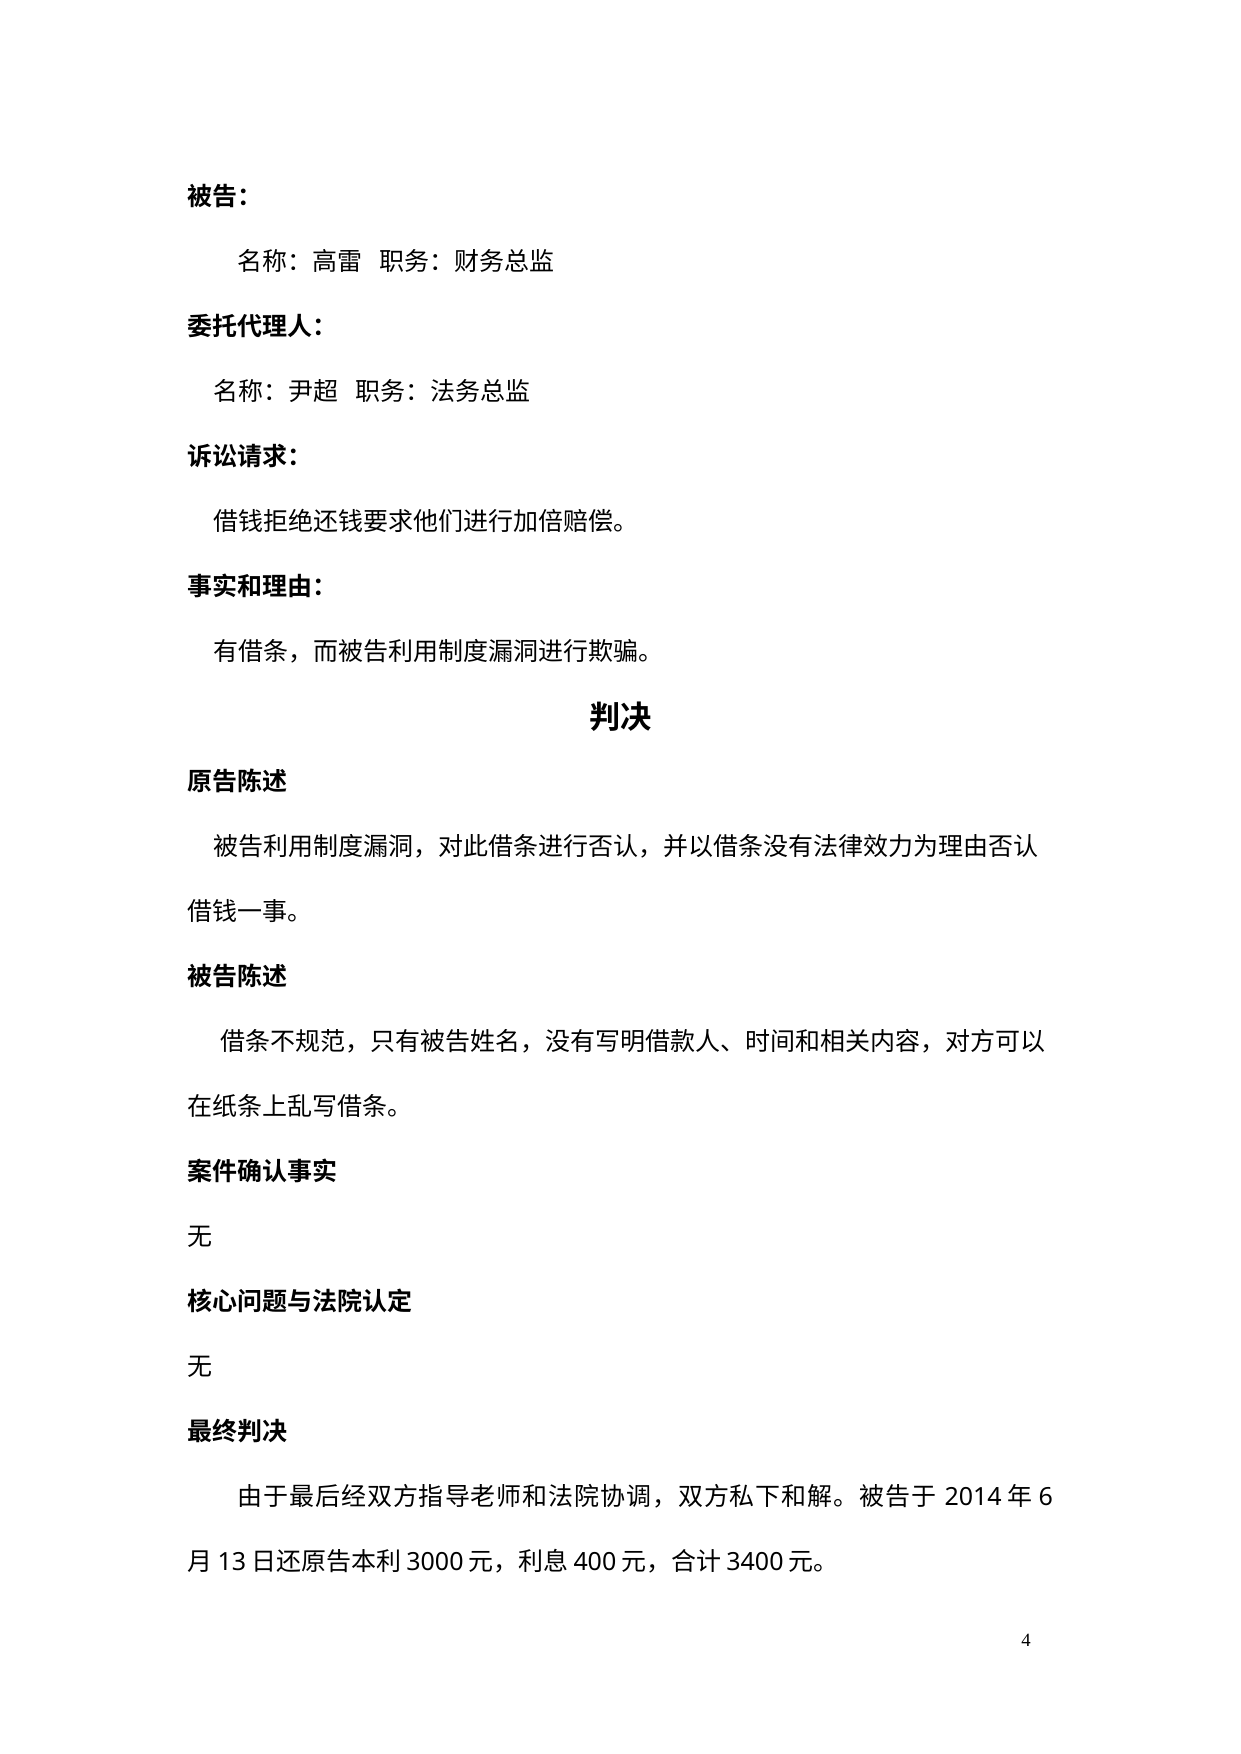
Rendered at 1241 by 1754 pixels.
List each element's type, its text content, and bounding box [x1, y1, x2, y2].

text 借条不规范，只有被告姓名，没有写明借款人、时间和相关内容，对方可以在纸条上乱写借条。 [187, 1007, 1053, 1137]
text 原告陈述 [187, 747, 1053, 812]
text 无 [187, 1202, 1053, 1267]
text 事实和理由： [187, 552, 1053, 617]
text 委托代理人： [187, 292, 1053, 357]
text 无 [187, 1332, 1053, 1397]
text 被告利用制度漏洞，对此借条进行否认，并以借条没有法律效力为理由否认借钱一事。 [187, 812, 1053, 942]
text 最终判决 [187, 1397, 1053, 1462]
text 案件确认事实 [187, 1137, 1053, 1202]
text 借钱拒绝还钱要求他们进行加倍赔偿。 [187, 487, 1053, 552]
text 核心问题与法院认定 [187, 1267, 1053, 1332]
text 被告： [187, 162, 1053, 227]
text 有借条，而被告利用制度漏洞进行欺骗。 [187, 617, 1053, 682]
text 名称：尹超 职务：法务总监 [187, 357, 1053, 422]
text 被告陈述 [187, 942, 1053, 1007]
text 判决 [187, 682, 1053, 747]
text 由于最后经双方指导老师和法院协调，双方私下和解。被告于2014年6月13日还原告本利3000元，利息400元，合计3400元。 [187, 1462, 1053, 1592]
text 诉讼请求： [187, 422, 1053, 487]
text 名称：高雷 职务：财务总监 [187, 227, 1053, 292]
